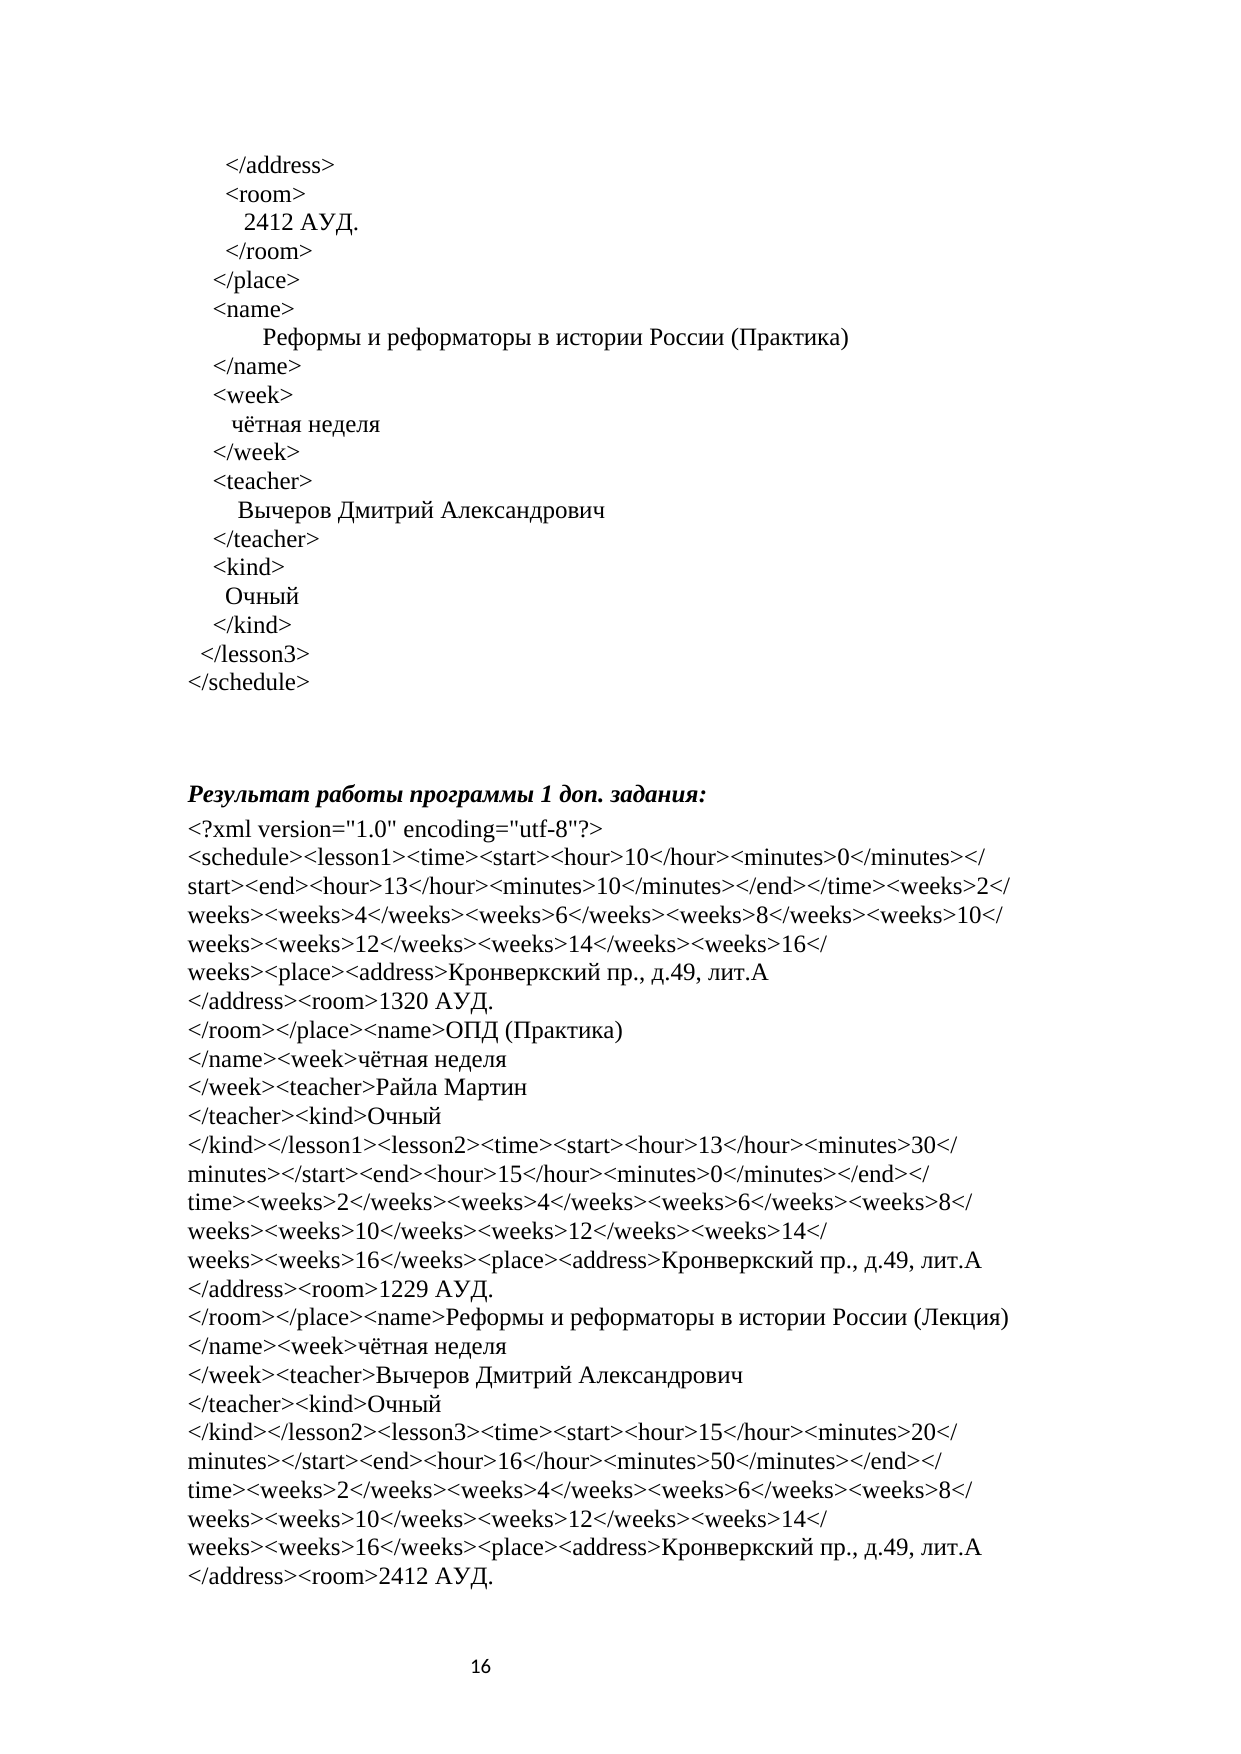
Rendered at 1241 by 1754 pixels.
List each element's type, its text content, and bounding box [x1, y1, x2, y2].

text </room></place><name>ОПД (Практика) [187, 1015, 1053, 1044]
text </teacher><kind>Очный [187, 1101, 1053, 1130]
text </address><room>1229 АУД. [187, 1274, 1053, 1302]
text Реформы и реформаторы в истории России (Практика) [187, 322, 1053, 351]
text </kind></lesson1><lesson2><time><start><hour>13</hour><minutes>30</minutes></start><end><hour>15</hour><minutes>0</minutes></end></time><weeks>2</weeks><weeks>4</weeks><weeks>6</weeks><weeks>8</weeks><weeks>10</weeks><weeks>12</weeks><weeks>14</weeks><weeks>16</weeks><place><address>Кронверкский пр., д.49, лит.А [187, 1130, 1053, 1274]
text <teacher> [187, 466, 1053, 495]
text <week> [187, 380, 1053, 409]
text Вычеров Дмитрий Александрович [187, 495, 1053, 524]
text Очный [187, 581, 1053, 610]
text <kind> [187, 552, 1053, 581]
text </name><week>чётная неделя [187, 1044, 1053, 1072]
text </teacher><kind>Очный [187, 1389, 1053, 1417]
text </room></place><name>Реформы и реформаторы в истории России (Лекция) [187, 1302, 1053, 1331]
text </address> [187, 150, 1053, 179]
text </address><room>1320 АУД. [187, 986, 1053, 1015]
text </kind> [187, 610, 1053, 639]
text <name> [187, 294, 1053, 322]
text <?xml version="1.0" encoding="utf-8"?> [187, 814, 1053, 842]
text чётная неделя [187, 409, 1053, 437]
text </kind></lesson2><lesson3><time><start><hour>15</hour><minutes>20</minutes></start><end><hour>16</hour><minutes>50</minutes></end></time><weeks>2</weeks><weeks>4</weeks><weeks>6</weeks><weeks>8</weeks><weeks>10</weeks><weeks>12</weeks><weeks>14</weeks><weeks>16</weeks><place><address>Кронверкский пр., д.49, лит.А [187, 1417, 1053, 1561]
text </teacher> [187, 524, 1053, 552]
text <schedule><lesson1><time><start><hour>10</hour><minutes>0</minutes></start><end><hour>13</hour><minutes>10</minutes></end></time><weeks>2</weeks><weeks>4</weeks><weeks>6</weeks><weeks>8</weeks><weeks>10</weeks><weeks>12</weeks><weeks>14</weeks><weeks>16</weeks><place><address>Кронверкский пр., д.49, лит.А [187, 842, 1053, 986]
text <room> [187, 179, 1053, 207]
subtitle Результат работы программы 1 доп. задания: [187, 779, 1053, 807]
text </name> [187, 351, 1053, 380]
text </week><teacher>Вычеров Дмитрий Александрович [187, 1360, 1053, 1389]
text </name><week>чётная неделя [187, 1331, 1053, 1360]
text </week><teacher>Райла Мартин [187, 1072, 1053, 1101]
text </address><room>2412 АУД. [187, 1561, 1053, 1590]
text </lesson3> [187, 639, 1053, 667]
text </week> [187, 437, 1053, 466]
text </schedule> [187, 667, 1053, 696]
text </place> [187, 265, 1053, 294]
text 2412 АУД. [187, 207, 1053, 236]
text </room> [187, 236, 1053, 265]
